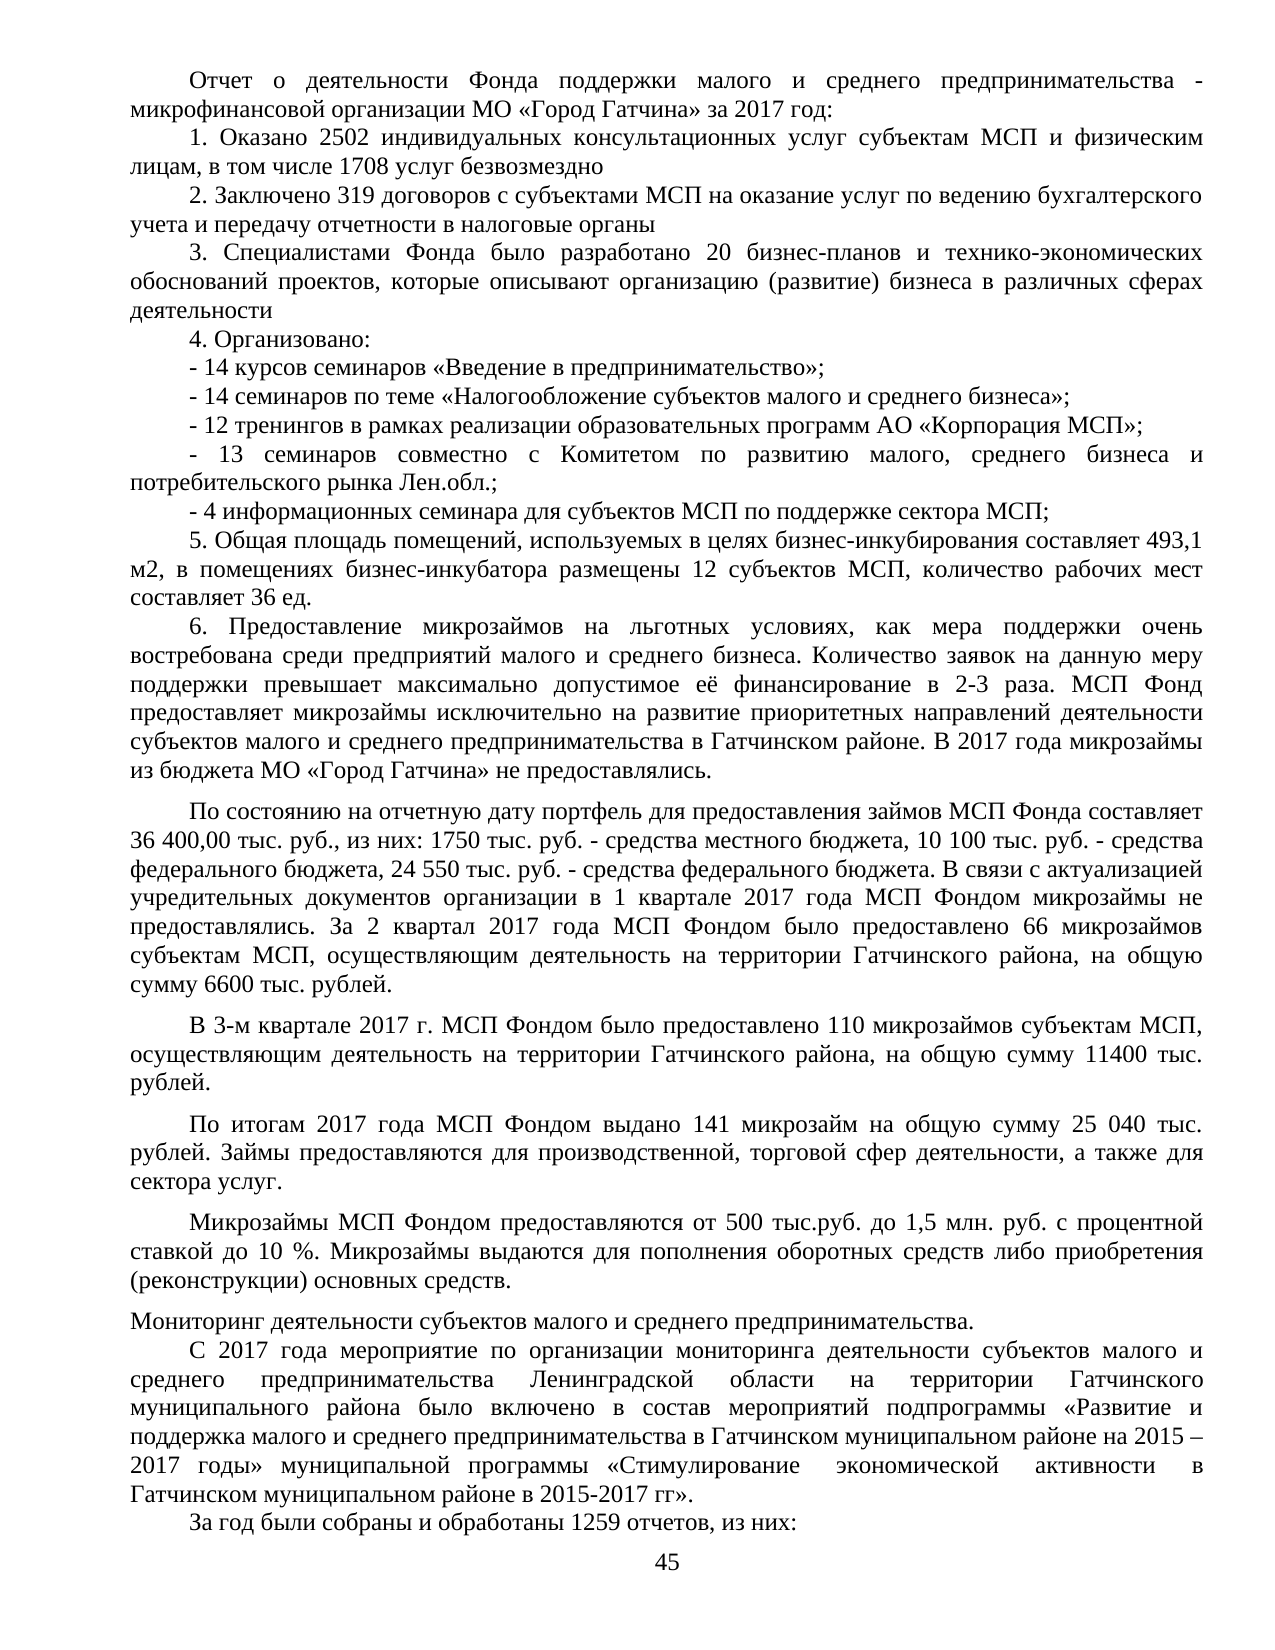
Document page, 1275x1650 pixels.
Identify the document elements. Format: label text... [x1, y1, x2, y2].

text 5. Общая площадь помещений, используемых в целях бизнес-инкубирования составляет 493,1 м2, в помещениях бизнес-инкубатора размещены 12 субъектов МСП, количество рабочих мест составляет 36 ед. [130, 525, 1204, 611]
text 2. Заключено 319 договоров с субъектами МСП на оказание услуг по ведению бухгалтерского учета и передачу отчетности в налоговые органы [130, 180, 1204, 237]
list По состоянию на отчетную дату портфель для предоставления займов МСП Фонда составляет 36 400,00 тыс. руб., из них: 1750 тыс. руб. - средства местного бюджета, 10 100 тыс. руб. - средства федерального бюджета, 24 550 тыс. руб. - средства федерального бюджета. В связи с актуализацией учредительных документов организации в 1 квартале 2017 года МСП Фондом микрозаймы не предоставлялись. За 2 квартал 2017 года МСП Фондом было предоставлено 66 микрозаймов субъектам МСП, осуществляющим деятельность на территории Гатчинского района, на общую сумму 6600 тыс. рублей. [130, 796, 1204, 997]
text С 2017 года мероприятие по организации мониторинга деятельности субъектов малого и среднего предпринимательства Ленинградской области на территории Гатчинского муниципального района было включено в состав мероприятий подпрограммы «Развитие и поддержка малого и среднего предпринимательства в Гатчинском муниципальном районе на 2015 – 2017 годы» муниципальной программы «Стимулирование экономической активности в Гатчинском муниципальном районе в 2015-2017 гг». [130, 1335, 1204, 1507]
list 6. Предоставление микрозаймов на льготных условиях, как мера поддержки очень востребована среди предприятий малого и среднего бизнеса. Количество заявок на данную меру поддержки превышает максимально допустимое её финансирование в 2-3 раза. МСП Фонд предоставляет микрозаймы исключительно на развитие приоритетных направлений деятельности субъектов малого и среднего предпринимательства в Гатчинском районе. В 2017 года микрозаймы из бюджета МО «Город Гатчина» не предоставлялись. [130, 611, 1204, 784]
text 1. Оказано 2502 индивидуальных консультационных услуг субъектам МСП и физическим лицам, в том числе 1708 услуг безвозмездно [130, 122, 1204, 180]
text - 12 тренингов в рамках реализации образовательных программ АО «Корпорация МСП»; [130, 410, 1204, 439]
text 4. Организовано: [130, 324, 1204, 352]
list Микрозаймы МСП Фондом предоставляются от 500 тыс.руб. до 1,5 млн. руб. с процентной ставкой до 10 %. Микрозаймы выдаются для пополнения оборотных средств либо приобретения (реконструкции) основных средств. [130, 1207, 1204, 1294]
list В 3-м квартале 2017 г. МСП Фондом было предоставлено 110 микрозаймов субъектам МСП, осуществляющим деятельность на территории Гатчинского района, на общую сумму 11400 тыс. рублей. [130, 1010, 1204, 1096]
text Отчет о деятельности Фонда поддержки малого и среднего предпринимательства - микрофинансовой организации МО «Город Гатчина» за 2017 год: [130, 65, 1204, 122]
text - 4 информационных семинара для субъектов МСП по поддержке сектора МСП; [130, 496, 1204, 525]
text 3. Специалистами Фонда было разработано 20 бизнес-планов и технико-экономических обоснований проектов, которые описывают организацию (развитие) бизнеса в различных сферах деятельности [130, 237, 1204, 324]
text - 14 семинаров по теме «Налогообложение субъектов малого и среднего бизнеса»; [130, 381, 1204, 410]
list По итогам 2017 года МСП Фондом выдано 141 микрозайм на общую сумму 25 040 тыс. рублей. Займы предоставляются для производственной, торговой сфер деятельности, а также для сектора услуг. [130, 1109, 1204, 1195]
text - 14 курсов семинаров «Введение в предпринимательство»; [130, 352, 1204, 381]
text Мониторинг деятельности субъектов малого и среднего предпринимательства. [130, 1306, 1204, 1335]
text - 13 семинаров совместно с Комитетом по развитию малого, среднего бизнеса и потребительского рынка Лен.обл.; [130, 439, 1204, 496]
text За год были собраны и обработаны 1259 отчетов, из них: [130, 1507, 1204, 1536]
